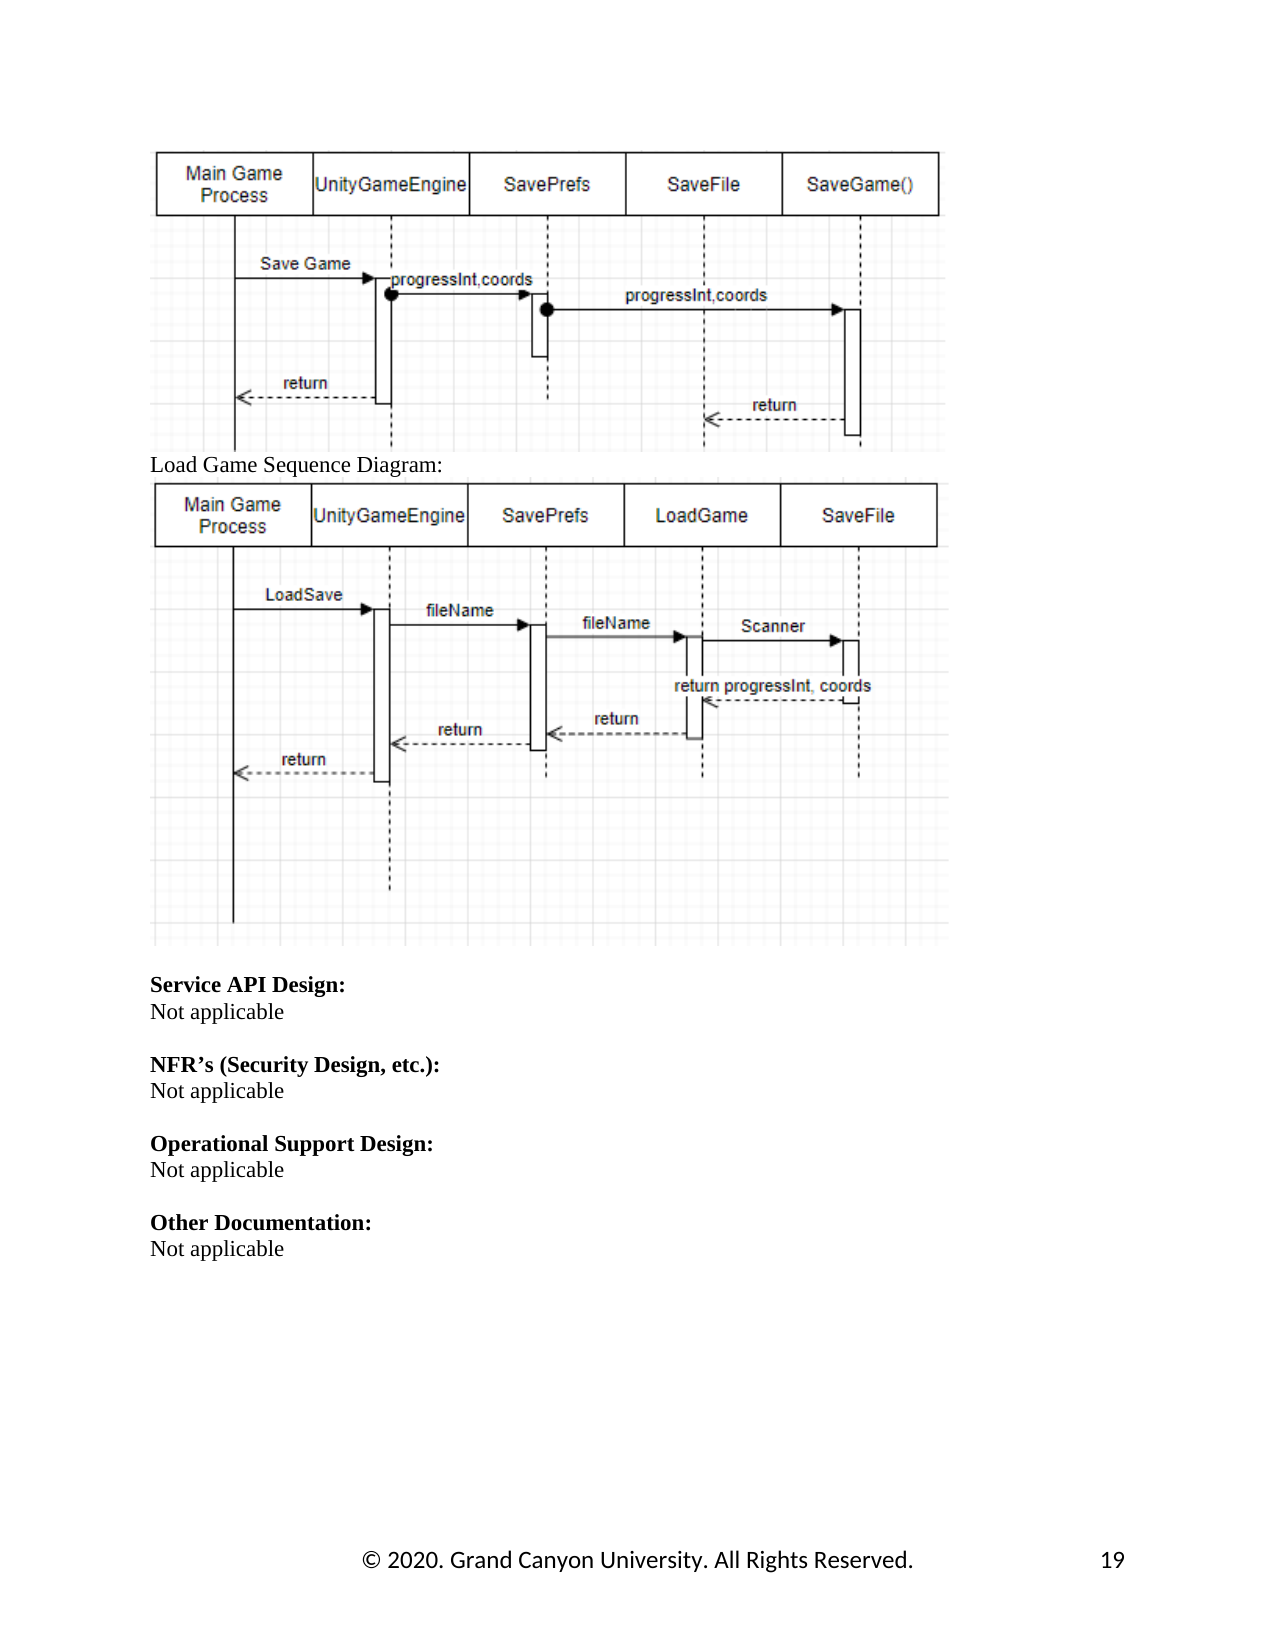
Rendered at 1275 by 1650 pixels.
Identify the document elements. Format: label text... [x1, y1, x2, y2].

text NFR’s (Security Design, etc.): [150, 1051, 1125, 1077]
picture [150, 150, 946, 452]
text Not applicable [150, 998, 1125, 1024]
text Not applicable [150, 1156, 1125, 1182]
text Not applicable [150, 1235, 1125, 1261]
text Operational Support Design: [150, 1130, 1125, 1156]
text Other Documentation: [150, 1209, 1125, 1235]
picture [150, 477, 949, 946]
text Load Game Sequence Diagram: [150, 452, 1125, 478]
text Service API Design: [150, 972, 1125, 998]
text Not applicable [150, 1077, 1125, 1103]
